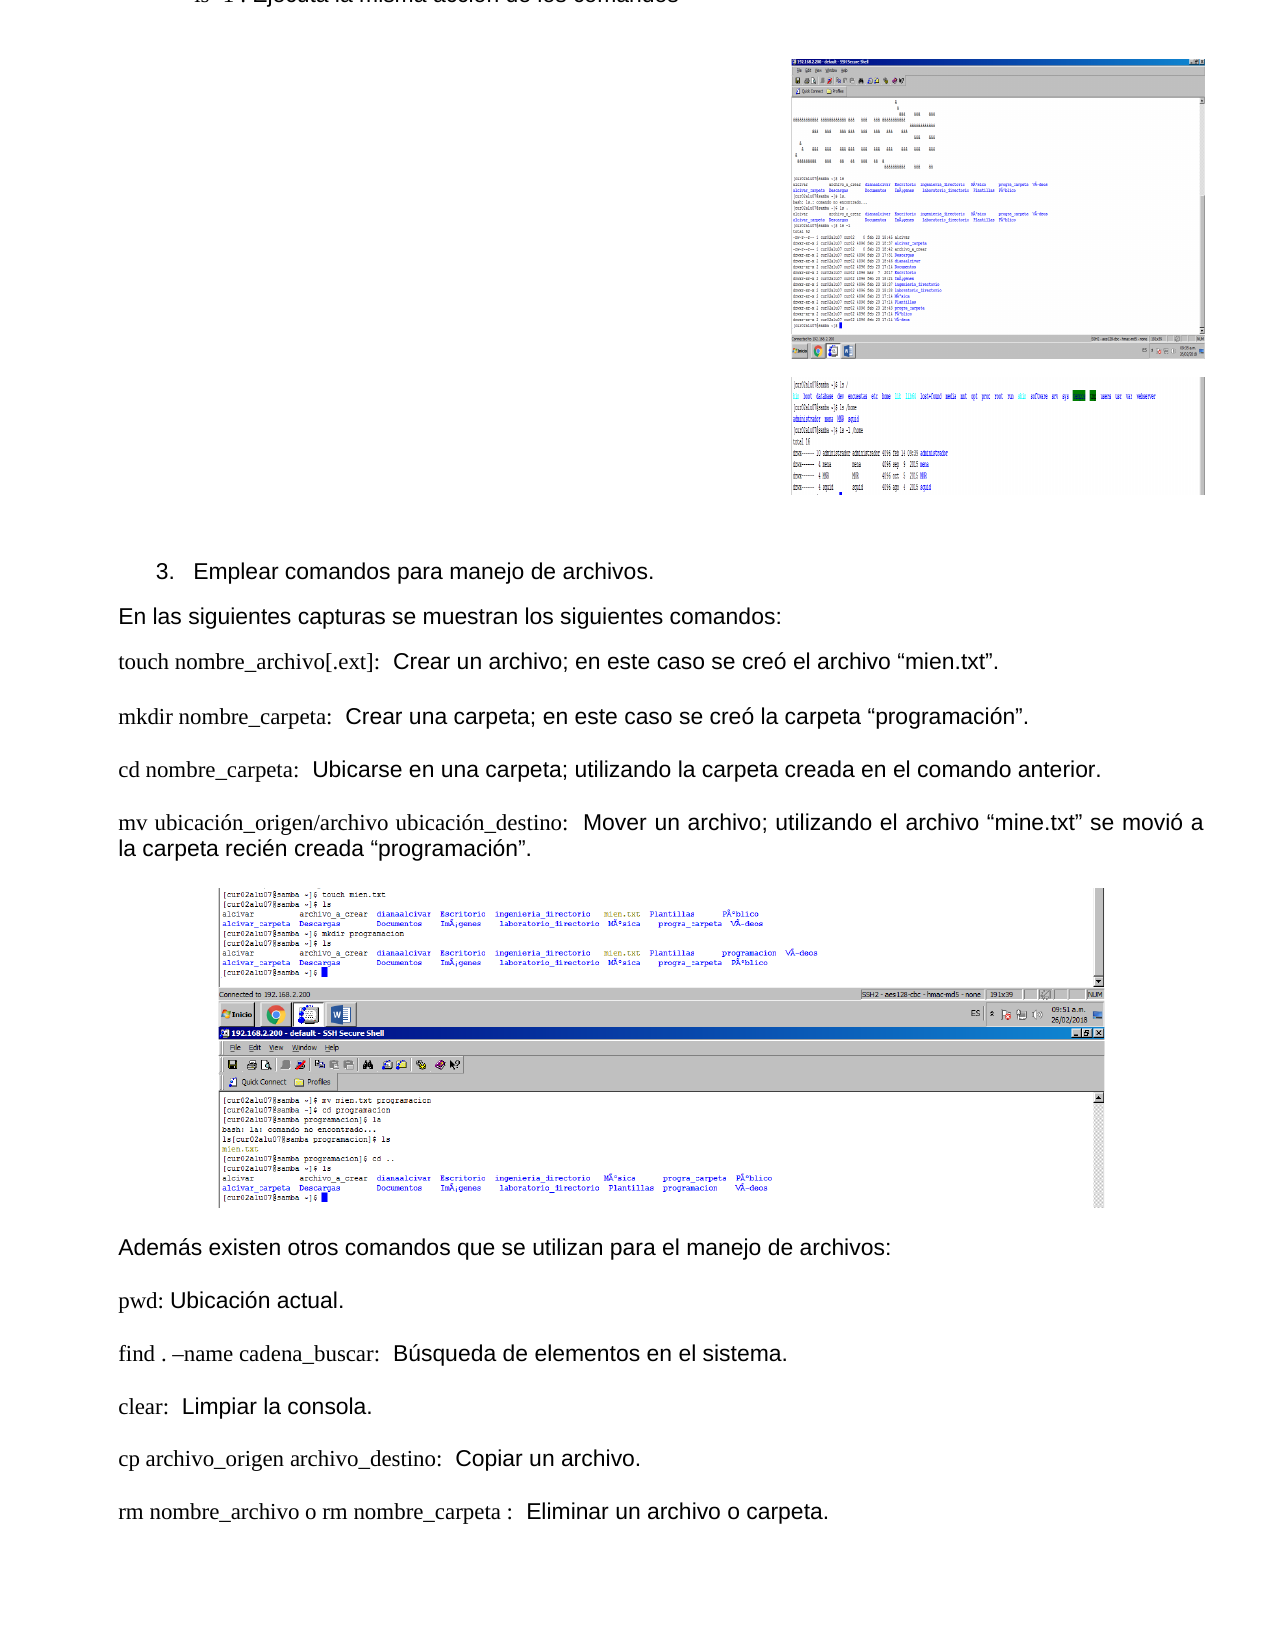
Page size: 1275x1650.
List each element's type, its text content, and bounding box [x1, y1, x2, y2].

text cp archivo_origen archivo_destino: Copiar un archivo. [118, 1445, 1205, 1472]
picture [791, 59, 1205, 359]
picture [218, 888, 1105, 1208]
text touch nombre_archivo[.ext]: Crear un archivo; en este caso se creó el archivo “mien.txt”. [118, 648, 1205, 675]
text clear: Limpiar la consola. [118, 1393, 1205, 1419]
text rm nombre_archivo o rm nombre_carpeta : Eliminar un archivo o carpeta. [118, 1498, 1205, 1525]
picture [791, 377, 1205, 495]
list Emplear comandos para manejo de archivos. [156, 558, 1205, 584]
text cd nombre_carpeta: Ubicarse en una carpeta; utilizando la carpeta creada en el comando anterior. [118, 756, 1205, 782]
text En las siguientes capturas se muestran los siguientes comandos: [118, 603, 1205, 629]
text mv ubicación_origen/archivo ubicación_destino: Mover un archivo; utilizando el archivo “mine.txt” se movió a la carpeta recién creada “programación”. [118, 809, 1205, 862]
text pwd: Ubicación actual. [118, 1287, 1205, 1313]
text find . –name cadena_buscar: Búsqueda de elementos en el sistema. [118, 1340, 1205, 1366]
text mkdir nombre_carpeta: Crear una carpeta; en este caso se creó la carpeta “programación”. [118, 703, 1205, 730]
text Además existen otros comandos que se utilizan para el manejo de archivos: [118, 1234, 1205, 1261]
